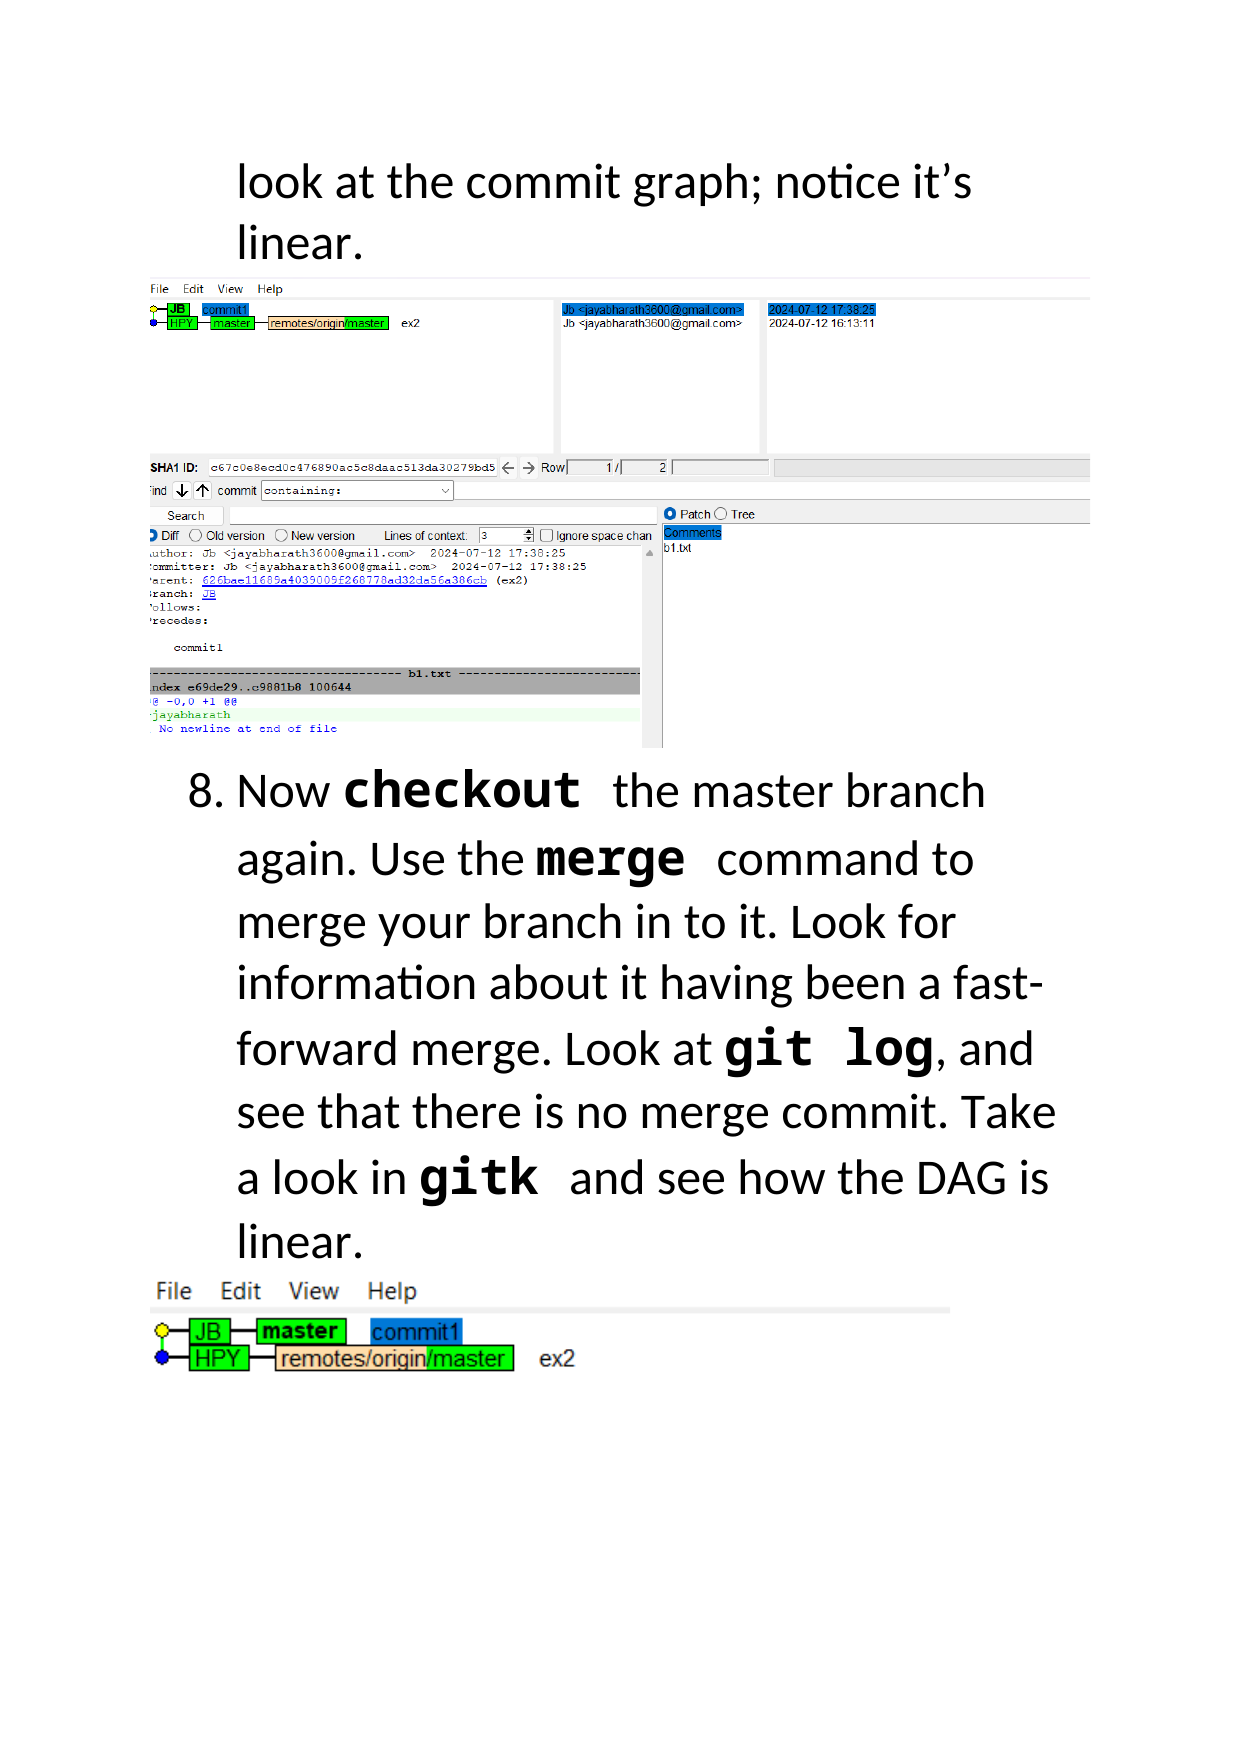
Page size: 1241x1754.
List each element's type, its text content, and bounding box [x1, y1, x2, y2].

picture [150, 277, 1091, 748]
list Now checkout the master branch again. Use the merge command to merge your branch in to it. Look for information about it having been a fast-forward merge. Look at git log, and see that there is no merge commit. Take a look in gitk and see how the DAG is linear. [187, 754, 1090, 1271]
picture [150, 1276, 951, 1514]
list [187, 150, 1090, 272]
